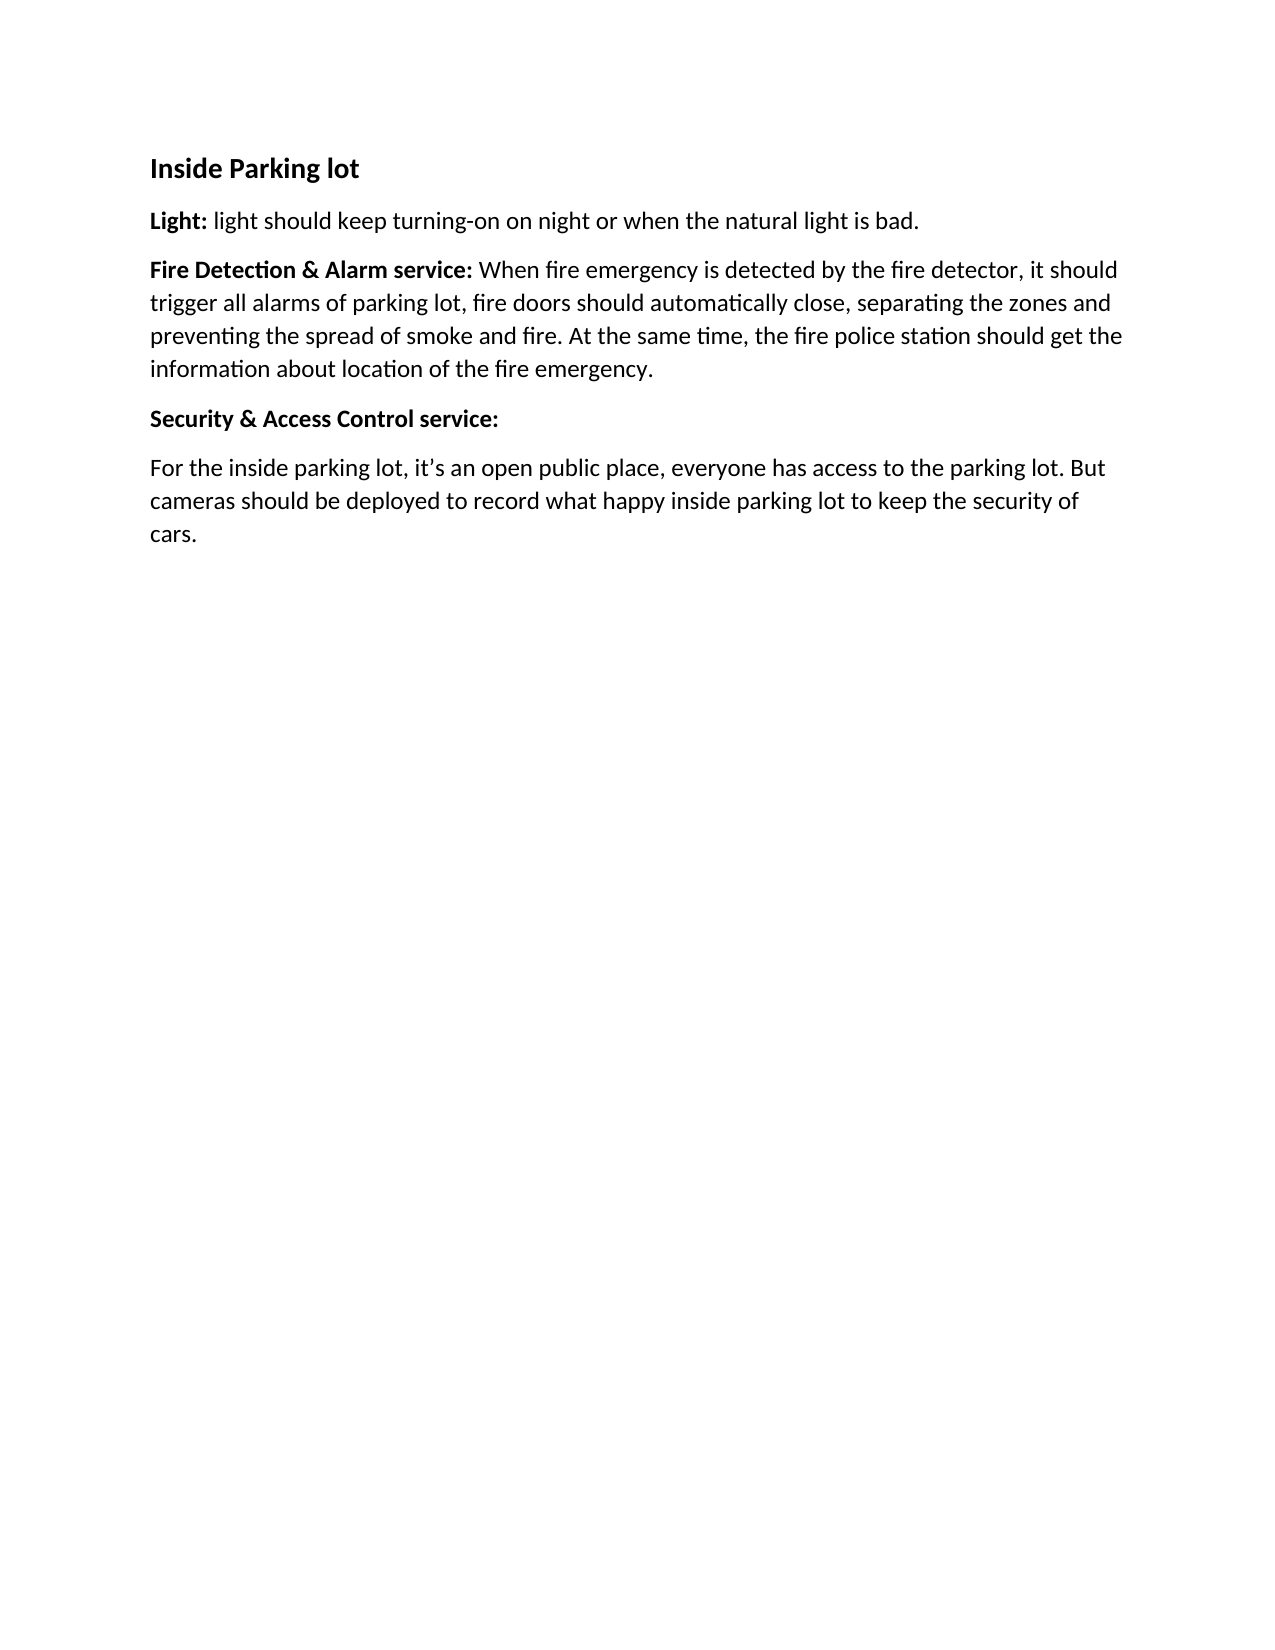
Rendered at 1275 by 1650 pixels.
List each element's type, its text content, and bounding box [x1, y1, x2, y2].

text Security & Access Control service: [150, 403, 1125, 433]
text Light: light should keep turning-on on night or when the natural light is bad. [150, 205, 1125, 236]
text For the inside parking lot, it’s an open public place, everyone has access to the parking lot. But cameras should be deployed to record what happy inside parking lot to keep the security of cars. [150, 453, 1125, 549]
text Inside Parking lot [150, 150, 1125, 186]
text Fire Detection & Alarm service: When fire emergency is detected by the fire detector, it should trigger all alarms of parking lot, fire doors should automatically close, separating the zones and preventing the spread of smoke and fire. At the same time, the fire police station should get the information about location of the fire emergency. [150, 255, 1125, 384]
